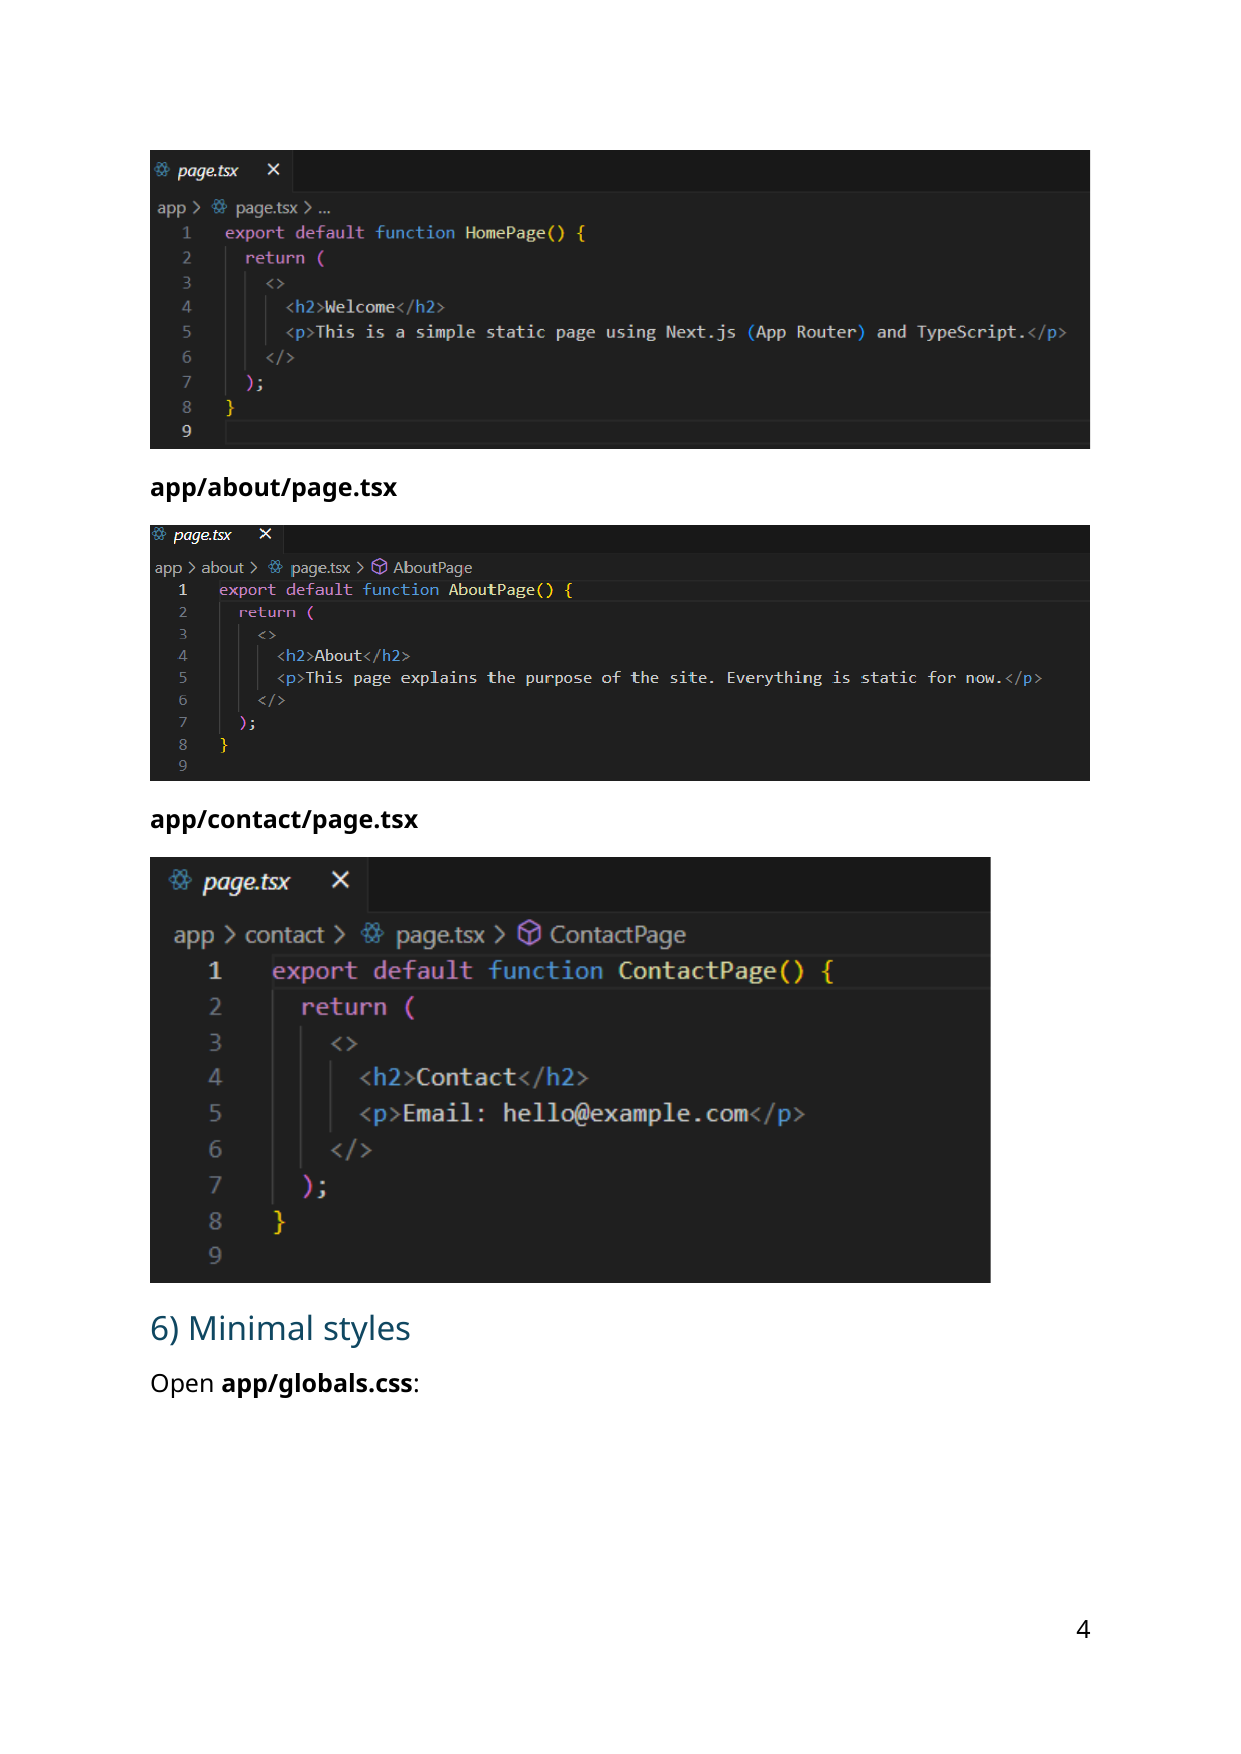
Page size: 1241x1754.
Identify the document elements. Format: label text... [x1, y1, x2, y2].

subtitle 6) Minimal styles [150, 1305, 1090, 1350]
text Open app/globals.css: [150, 1365, 1090, 1399]
text app/about/page.tsx [150, 470, 1090, 504]
picture [150, 857, 991, 1283]
picture [150, 150, 1091, 449]
text app/contact/page.tsx [150, 802, 1090, 836]
picture [150, 525, 1090, 781]
